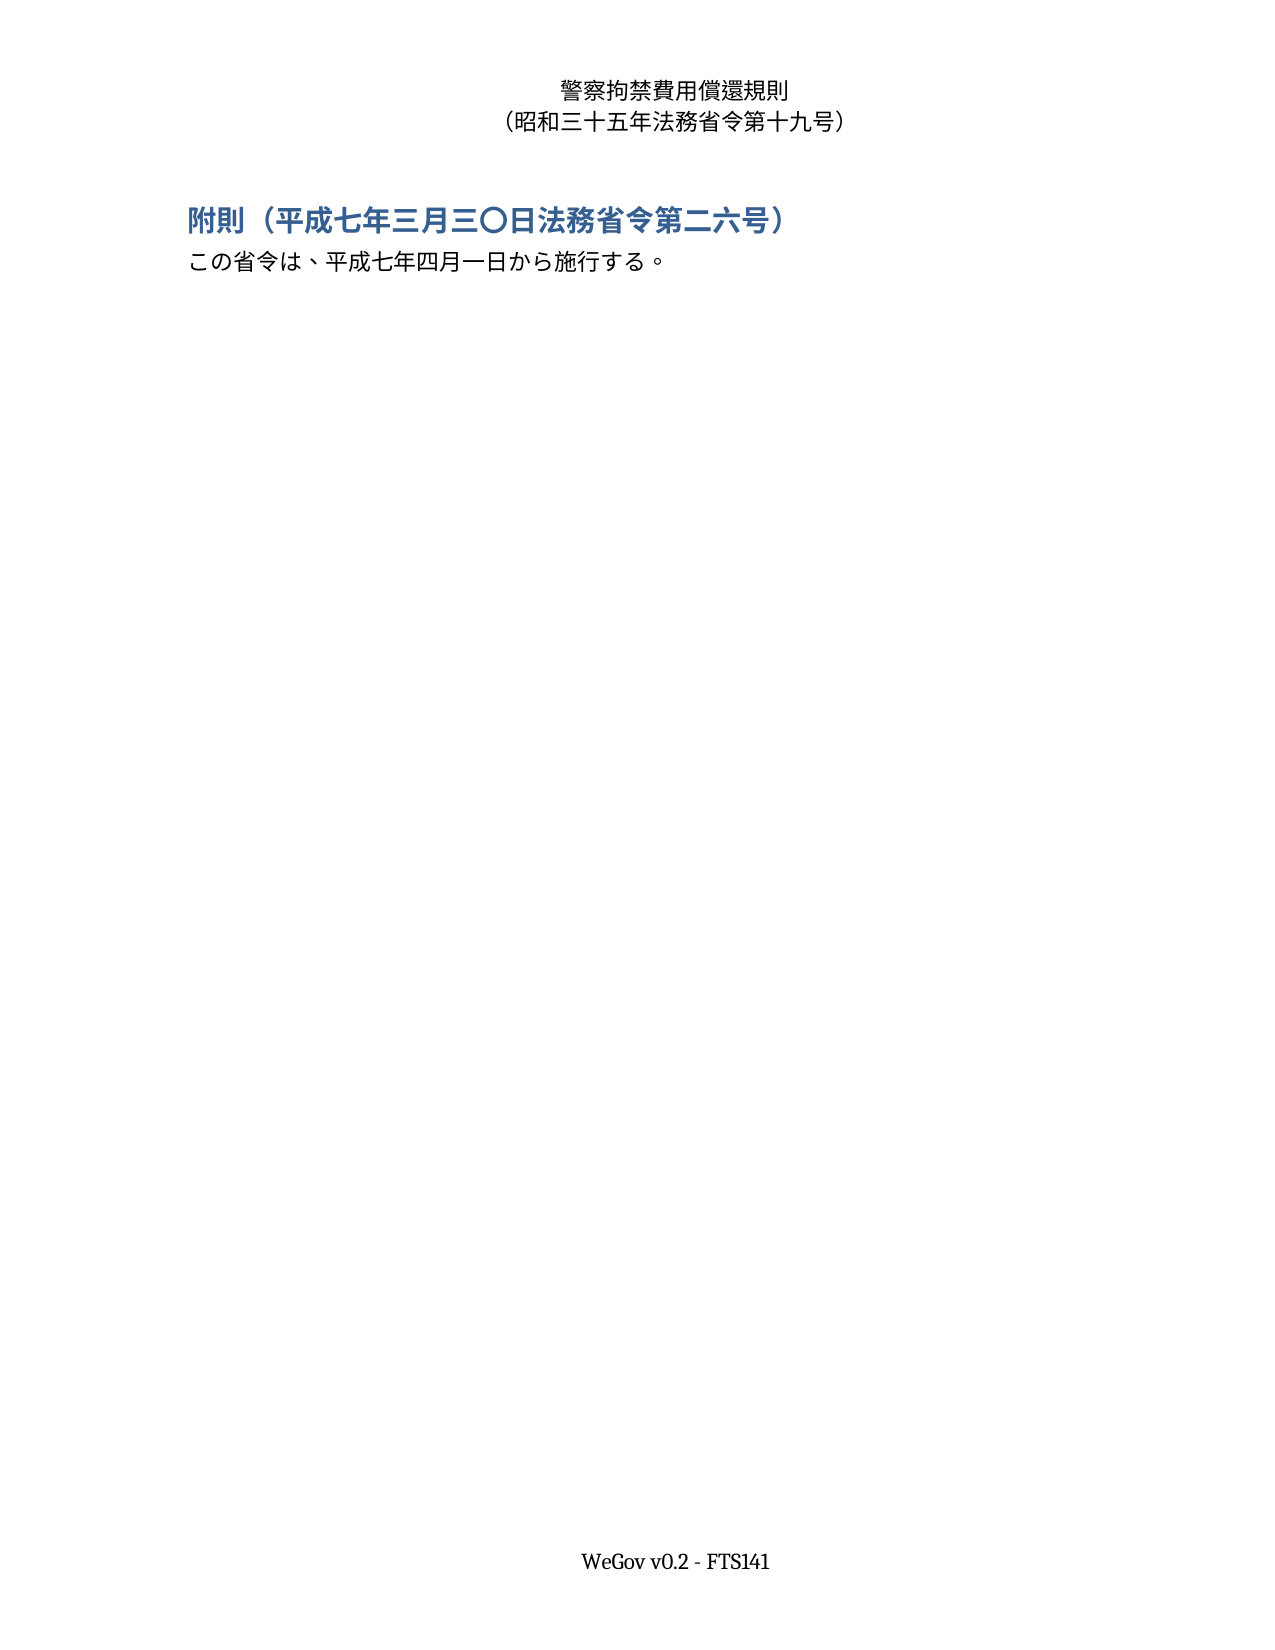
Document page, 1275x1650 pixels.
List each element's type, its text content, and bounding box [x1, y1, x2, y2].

text この省令は、平成七年四月一日から施行する。 [187, 246, 1087, 277]
subtitle 附則（平成七年三月三〇日法務省令第二六号） [187, 200, 1087, 240]
